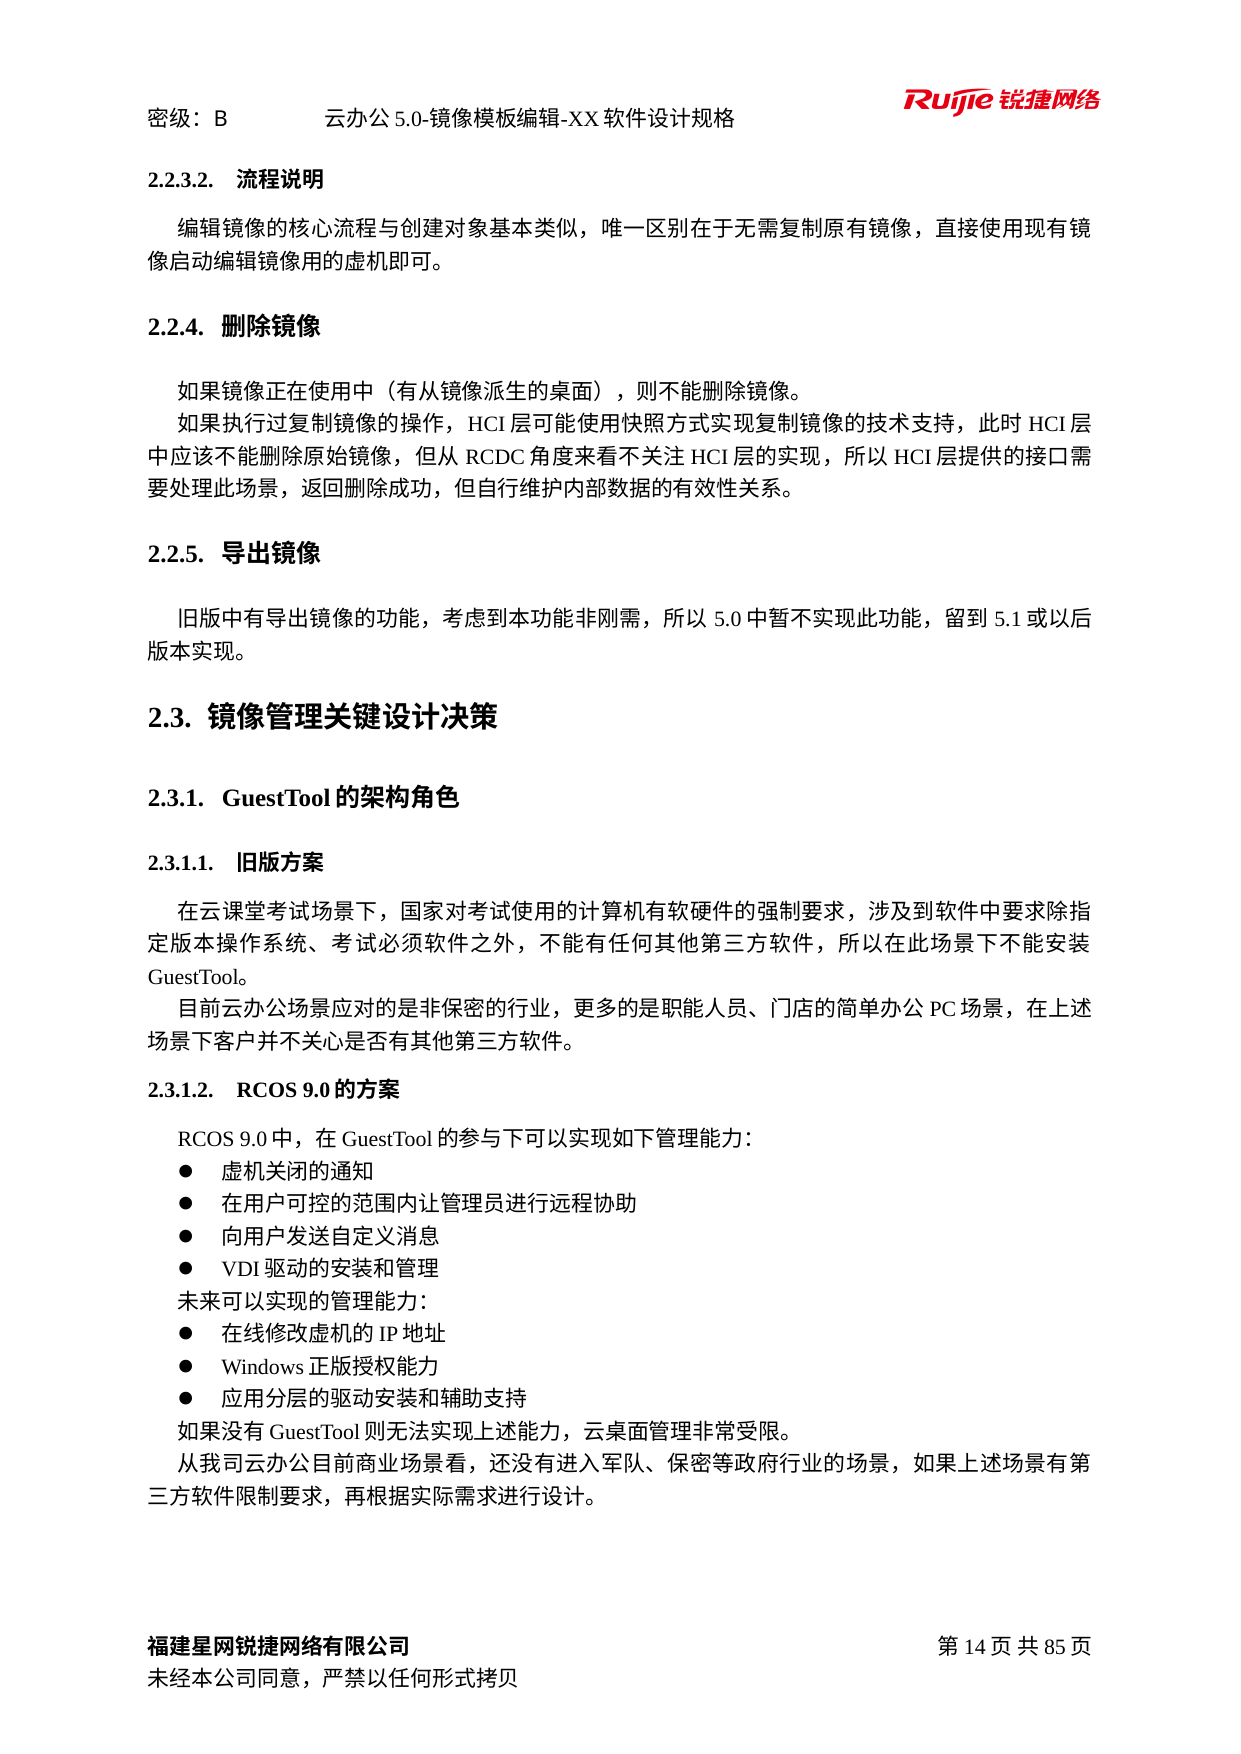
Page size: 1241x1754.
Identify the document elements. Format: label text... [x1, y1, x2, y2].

subtitle 删除镜像 [148, 292, 1092, 357]
subtitle GuestTool的架构角色 [148, 763, 1092, 828]
text 未来可以实现的管理能力： [148, 1283, 1092, 1316]
list 应用分层的驱动安装和辅助支持 [177, 1381, 1092, 1413]
list VDI驱动的安装和管理 [177, 1251, 1092, 1283]
text 编辑镜像的核心流程与创建对象基本类似，唯一区别在于无需复制原有镜像，直接使用现有镜像启动编辑镜像用的虚机即可。 [148, 211, 1092, 276]
text 旧版中有导出镜像的功能，考虑到本功能非刚需，所以5.0中暂不实现此功能，留到5.1或以后版本实现。 [148, 601, 1092, 666]
subtitle RCOS 9.0的方案 [148, 1072, 1092, 1104]
text 如果镜像正在使用中（有从镜像派生的桌面），则不能删除镜像。 [148, 373, 1092, 406]
subtitle 流程说明 [148, 162, 1092, 194]
text 如果执行过复制镜像的操作，HCI层可能使用快照方式实现复制镜像的技术支持，此时HCI层中应该不能删除原始镜像，但从RCDC角度来看不关注HCI层的实现，所以HCI层提供的接口需要处理此场景，返回删除成功，但自行维护内部数据的有效性关系。 [148, 406, 1092, 503]
text RCOS 9.0中，在GuestTool的参与下可以实现如下管理能力： [148, 1121, 1092, 1153]
text 在云课堂考试场景下，国家对考试使用的计算机有软硬件的强制要求，涉及到软件中要求除指定版本操作系统、考试必须软件之外，不能有任何其他第三方软件，所以在此场景下不能安装GuestTool。 [148, 893, 1092, 991]
picture [902, 85, 1104, 118]
list 虚机关闭的通知 [177, 1153, 1092, 1186]
list Windows正版授权能力 [177, 1348, 1092, 1381]
subtitle 导出镜像 [148, 519, 1092, 584]
text 目前云办公场景应对的是非保密的行业，更多的是职能人员、门店的简单办公PC场景，在上述场景下客户并不关心是否有其他第三方软件。 [148, 991, 1092, 1056]
text 从我司云办公目前商业场景看，还没有进入军队、保密等政府行业的场景，如果上述场景有第三方软件限制要求，再根据实际需求进行设计。 [148, 1446, 1092, 1511]
subtitle 旧版方案 [148, 844, 1092, 877]
text 如果没有GuestTool则无法实现上述能力，云桌面管理非常受限。 [148, 1413, 1092, 1446]
subtitle 镜像管理关键设计决策 [148, 682, 1092, 747]
list 在线修改虚机的IP地址 [177, 1316, 1092, 1348]
list 在用户可控的范围内让管理员进行远程协助 [177, 1186, 1092, 1218]
list 向用户发送自定义消息 [177, 1218, 1092, 1251]
